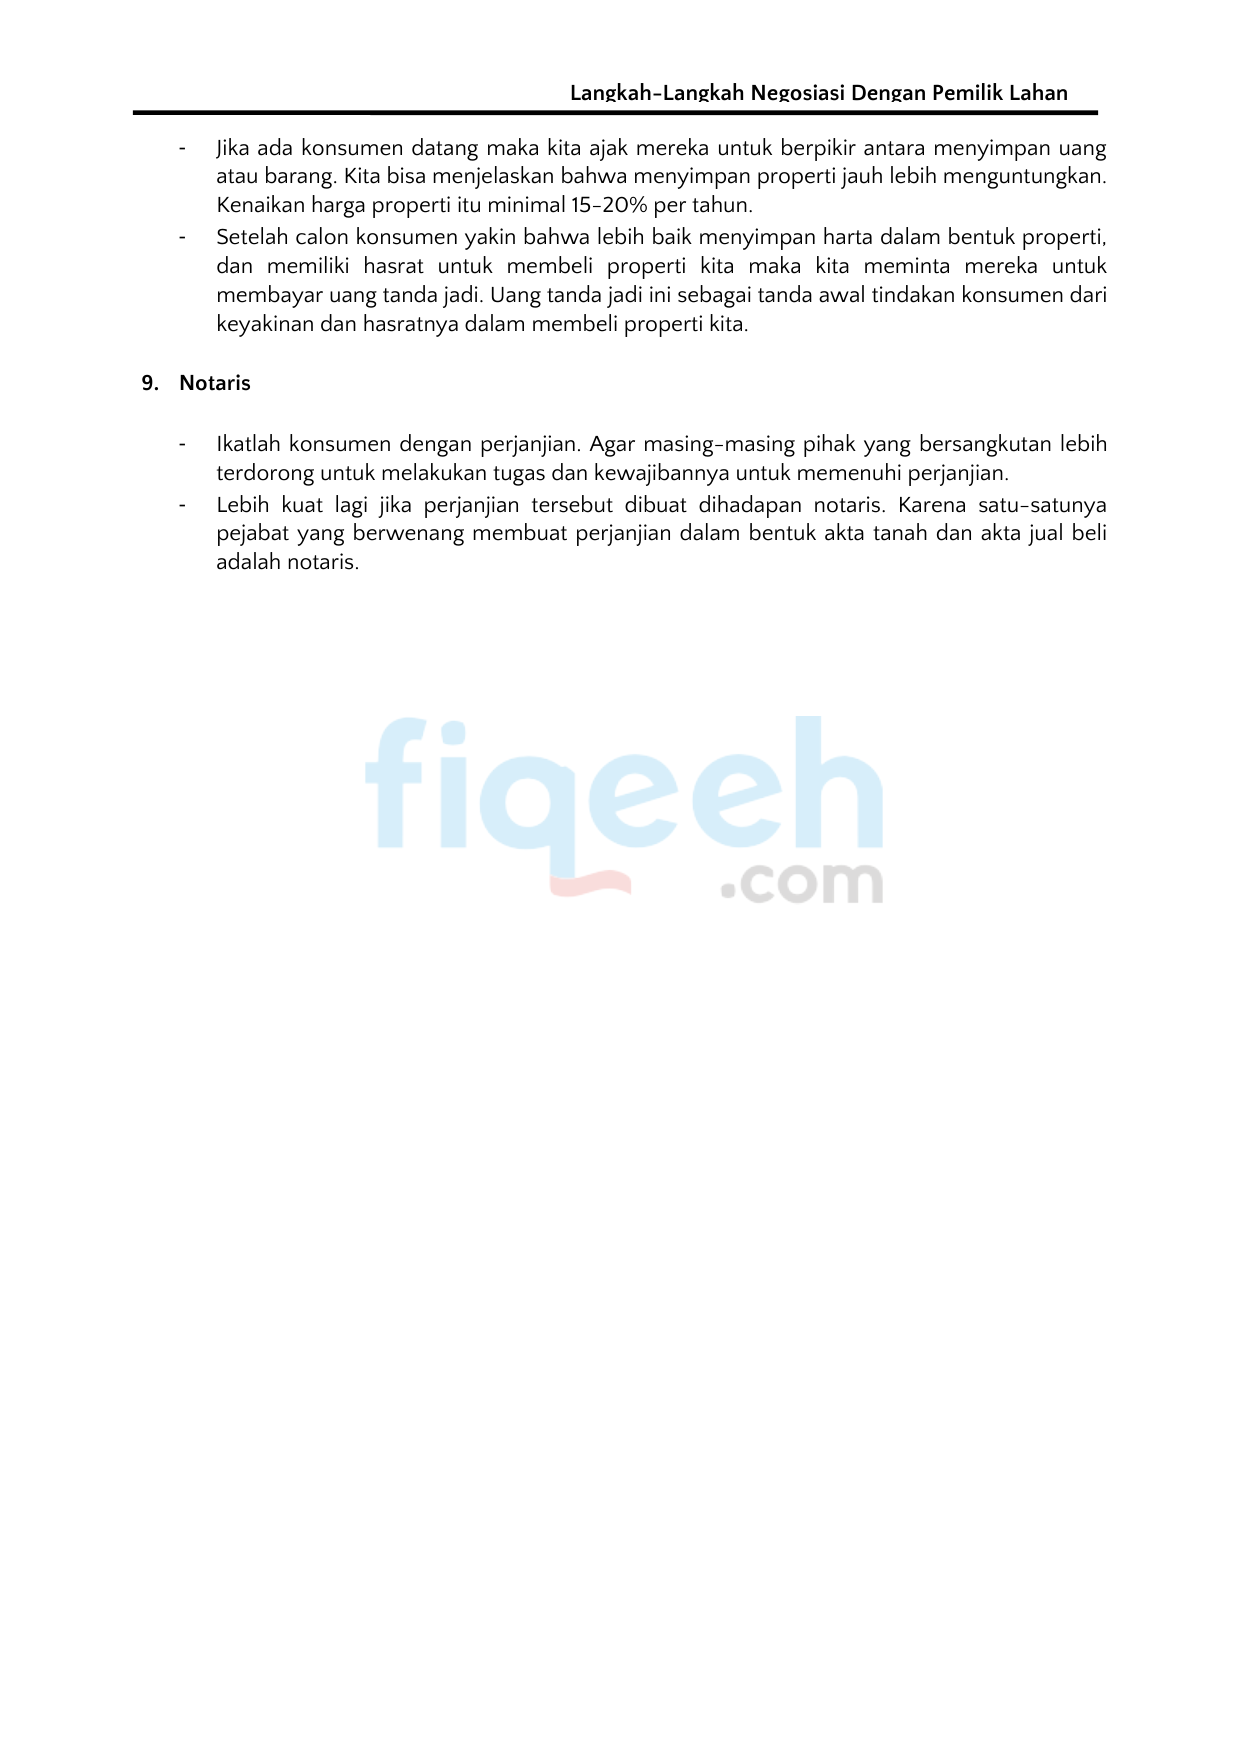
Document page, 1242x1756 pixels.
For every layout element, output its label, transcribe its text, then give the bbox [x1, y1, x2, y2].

list Lebih kuat lagi jika perjanjian tersebut dibuat dihadapan notaris. Karena satu-satunya pejabat yang berwenang membuat perjanjian dalam bentuk akta tanah dan akta jual beli adalah notaris. [178, 490, 1109, 575]
picture [364, 716, 883, 905]
list Ikatlah konsumen dengan perjanjian. Agar masing-masing pihak yang bersangkutan lebih terdorong untuk melakukan tugas dan kewajibannya untuk memenuhi perjanjian. [178, 429, 1109, 486]
list Jika ada konsumen datang maka kita ajak mereka untuk berpikir antara menyimpan uang atau barang. Kita bisa menjelaskan bahwa menyimpan properti jauh lebih menguntungkan. Kenaikan harga properti itu minimal 15-20% per tahun. [178, 133, 1109, 218]
subtitle Notaris [141, 371, 1121, 396]
list Setelah calon konsumen yakin bahwa lebih baik menyimpan harta dalam bentuk properti, dan memiliki hasrat untuk membeli properti kita maka kita meminta mereka untuk membayar uang tanda jadi. Uang tanda jadi ini sebagai tanda awal tindakan konsumen dari keyakinan dan hasratnya dalam membeli properti kita. [178, 222, 1109, 338]
